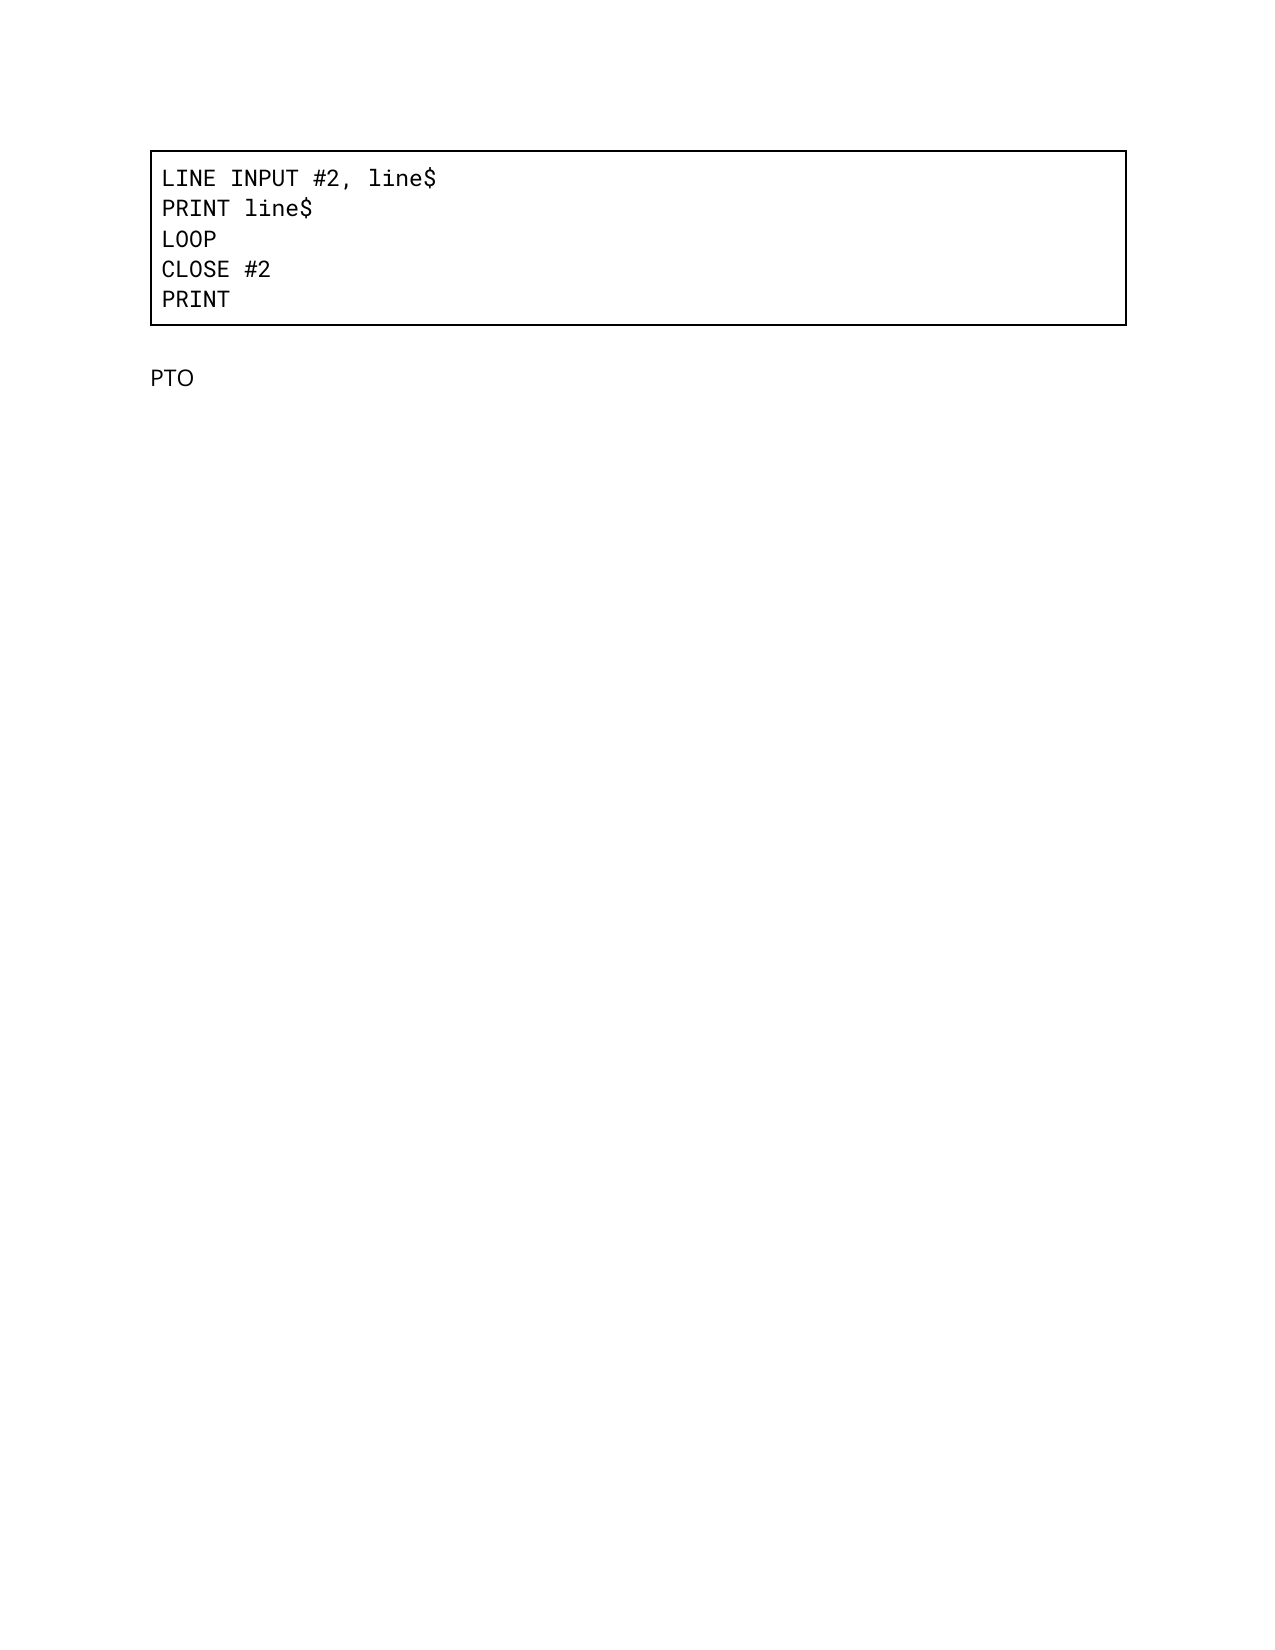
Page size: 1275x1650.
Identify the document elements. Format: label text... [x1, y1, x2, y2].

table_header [152, 152, 1125, 324]
text PTO [150, 362, 1125, 393]
